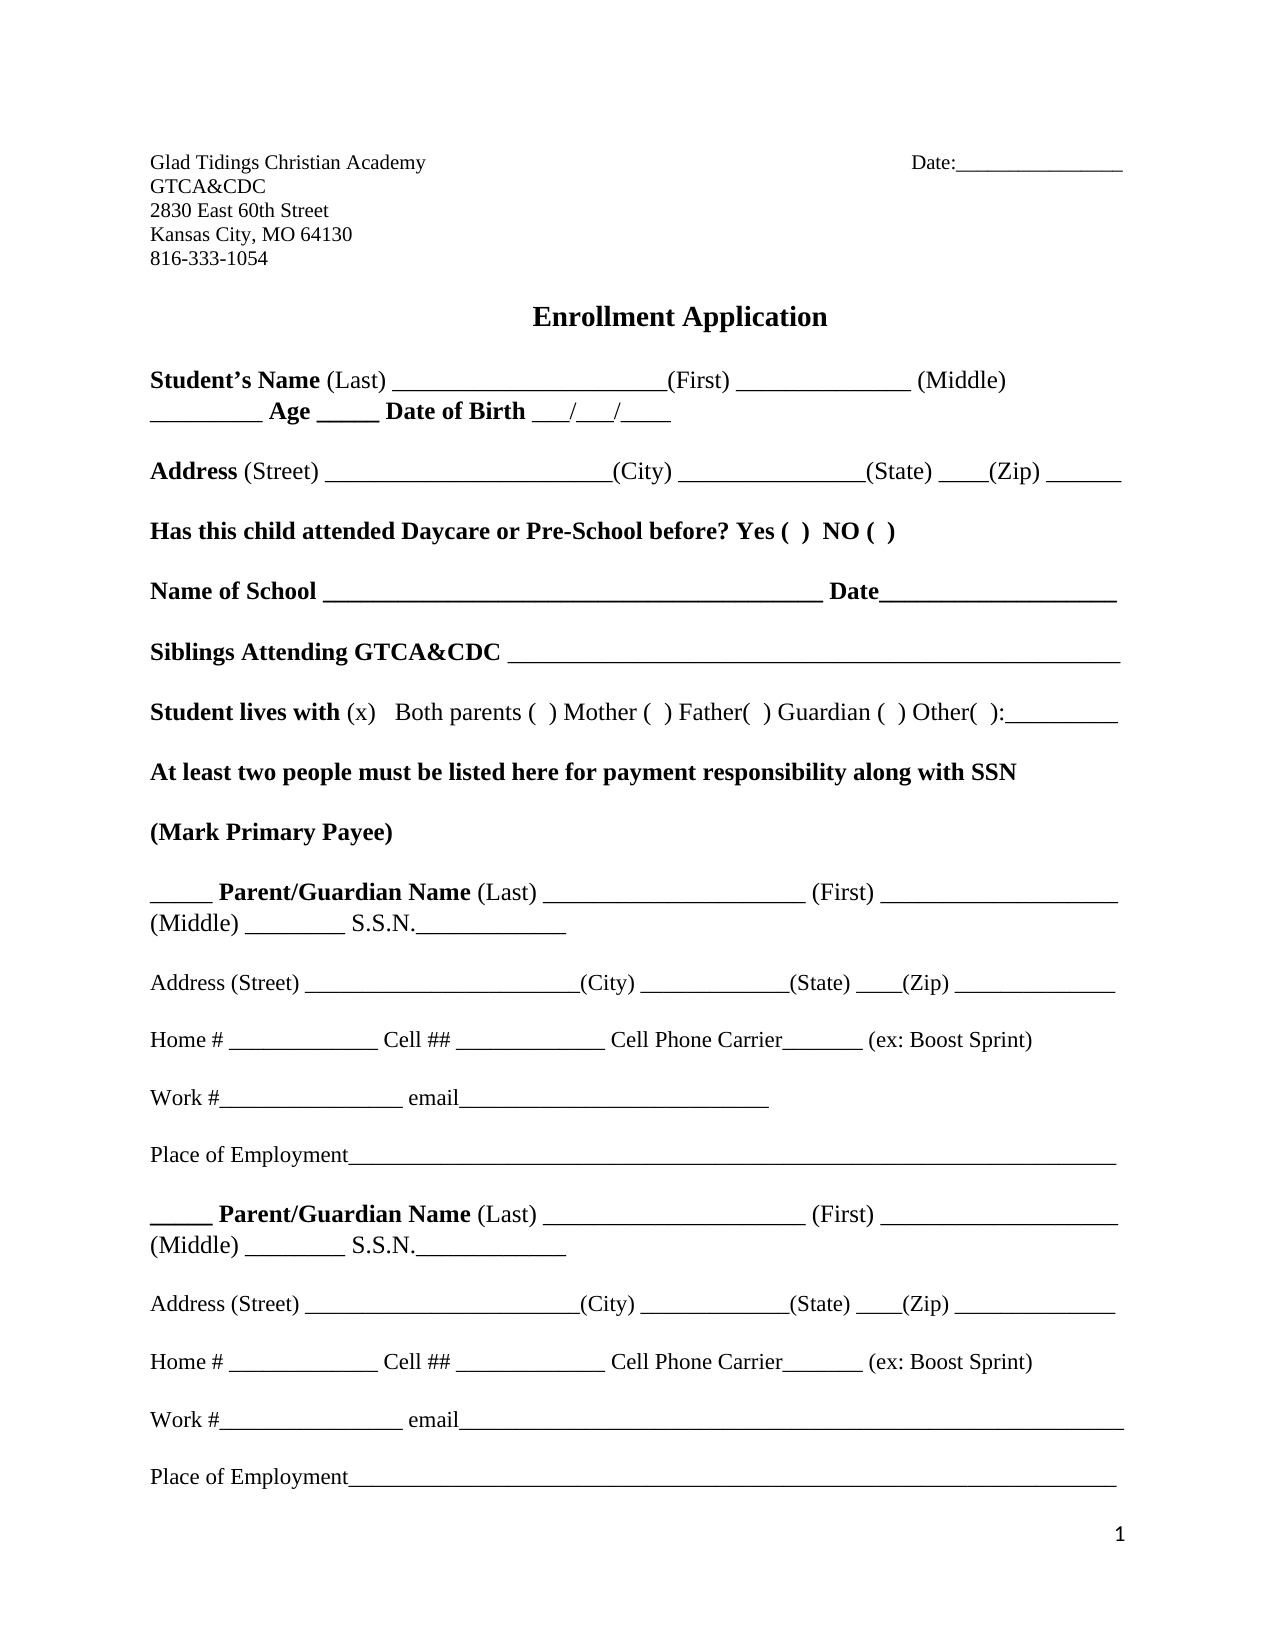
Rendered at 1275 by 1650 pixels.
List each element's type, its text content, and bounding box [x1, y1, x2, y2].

text Address (Street) ________________________(City) _____________(State) ____(Zip) ______________ [150, 1290, 1125, 1317]
text Home # _____________ Cell ## _____________ Cell Phone Carrier_______ (ex: Boost Sprint) [150, 1348, 1125, 1374]
text _____ Parent/Guardian Name (Last) _____________________ (First) ___________________ (Middle) ________ S.S.N.____________ [150, 877, 1125, 937]
text 2830 East 60th Street [150, 198, 1125, 222]
text Work #________________ email__________________________________________________________ [150, 1406, 1125, 1432]
text 816-333-1054 [150, 246, 1125, 270]
text Siblings Attending GTCA&CDC _________________________________________________ [150, 637, 1125, 665]
text (Mark Primary Payee) [150, 817, 1125, 846]
text GTCA&CDC [150, 174, 1125, 198]
text Home # _____________ Cell ## _____________ Cell Phone Carrier_______ (ex: Boost Sprint) [150, 1026, 1125, 1053]
text Student lives with (x) Both parents ( ) Mother ( ) Father( ) Guardian ( ) Other( ):_________ [150, 697, 1125, 726]
text Address (Street) _______________________(City) _______________(State) ____(Zip) ______ [150, 456, 1125, 485]
text Has this child attended Daycare or Pre-School before? Yes ( ) NO ( ) [150, 516, 1125, 545]
text Place of Employment___________________________________________________________________ [150, 1142, 1125, 1168]
text Glad Tidings Christian Academy Date:________________ [150, 150, 1125, 174]
text Name of School ________________________________________ Date___________________ [150, 576, 1125, 605]
text At least two people must be listed here for payment responsibility along with SSN [150, 757, 1125, 786]
text Student’s Name (Last) ______________________(First) ______________ (Middle) _________ Age _____ Date of Birth ___/___/____ [150, 365, 1125, 424]
text Place of Employment___________________________________________________________________ [150, 1463, 1125, 1489]
text _____ Parent/Guardian Name (Last) _____________________ (First) ___________________ (Middle) ________ S.S.N.____________ [150, 1199, 1125, 1259]
text Kansas City, MO 64130 [150, 222, 1125, 246]
text Work #________________ email___________________________ [150, 1084, 1125, 1110]
text Address (Street) ________________________(City) _____________(State) ____(Zip) ______________ [150, 969, 1125, 995]
text Enrollment Application [450, 299, 1125, 333]
